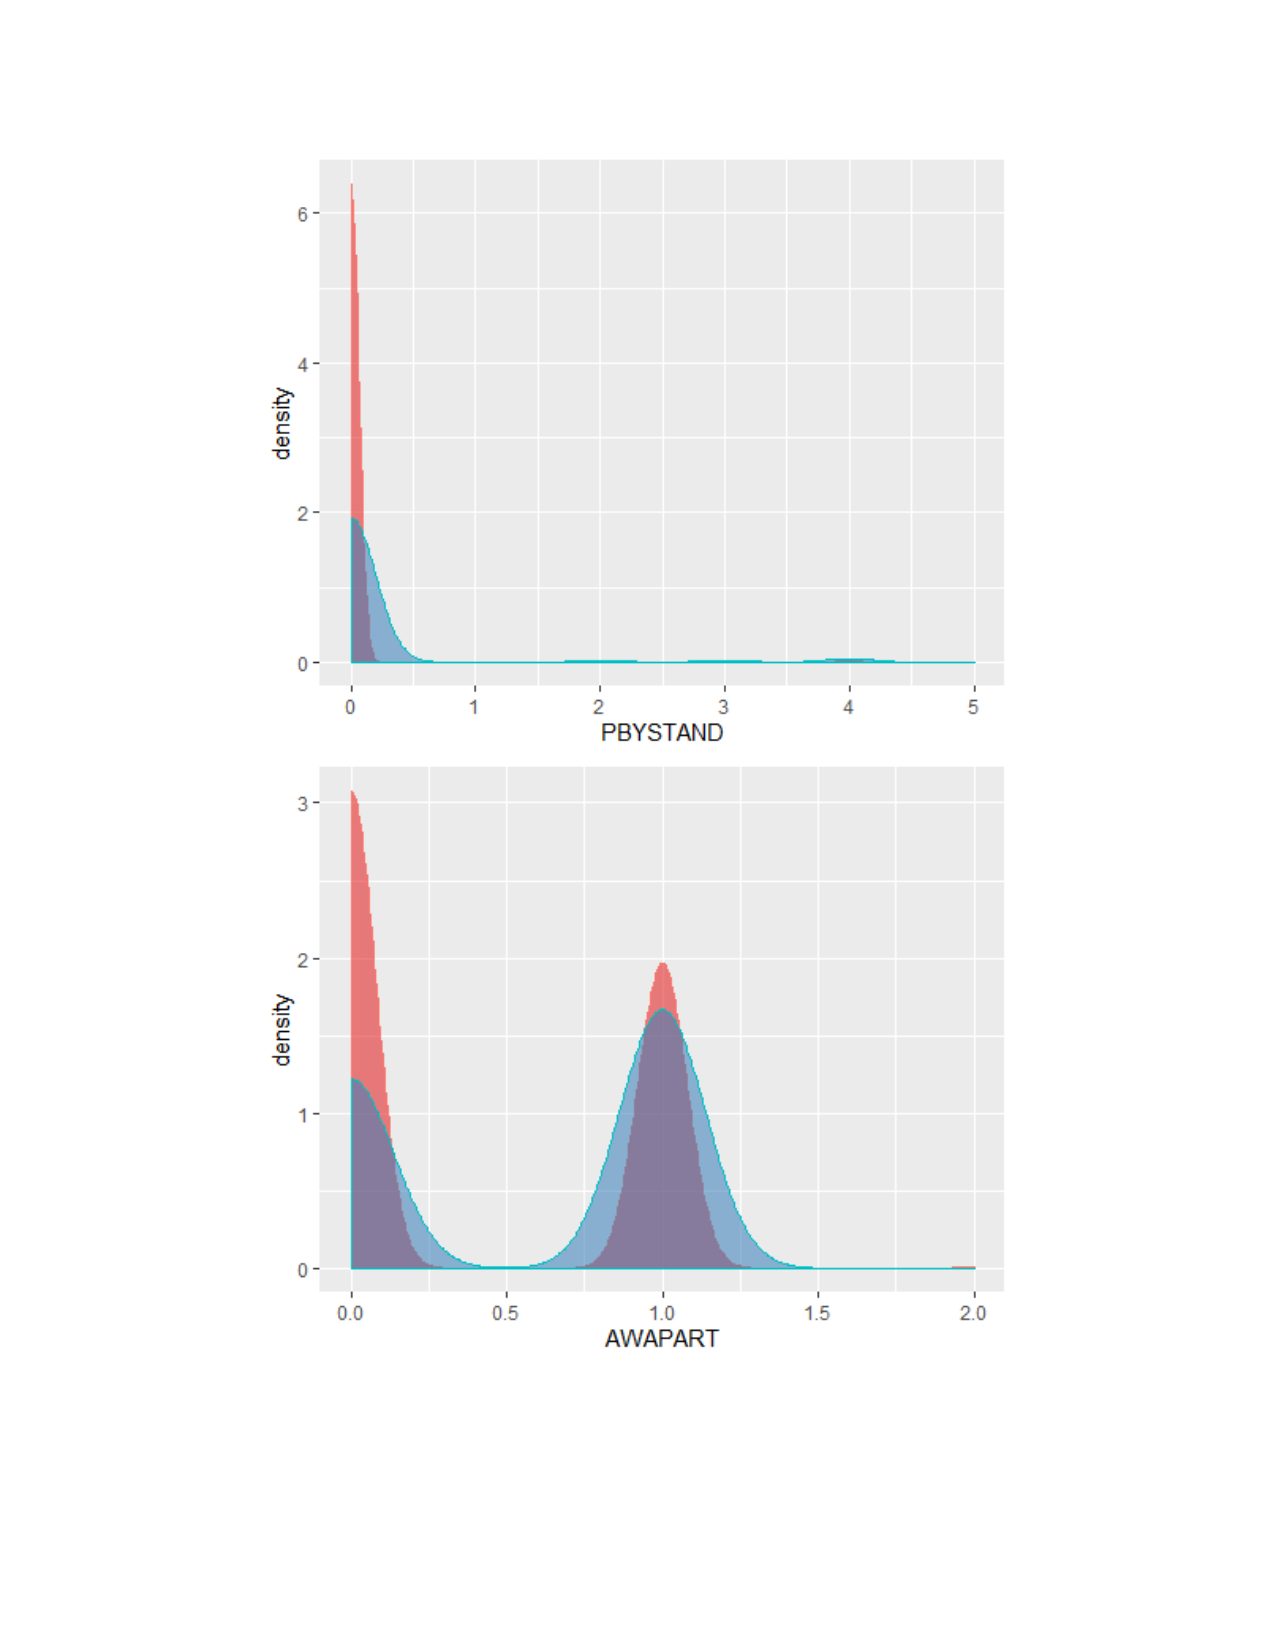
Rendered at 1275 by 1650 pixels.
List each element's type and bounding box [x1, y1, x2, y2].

picture [258, 150, 1017, 1363]
